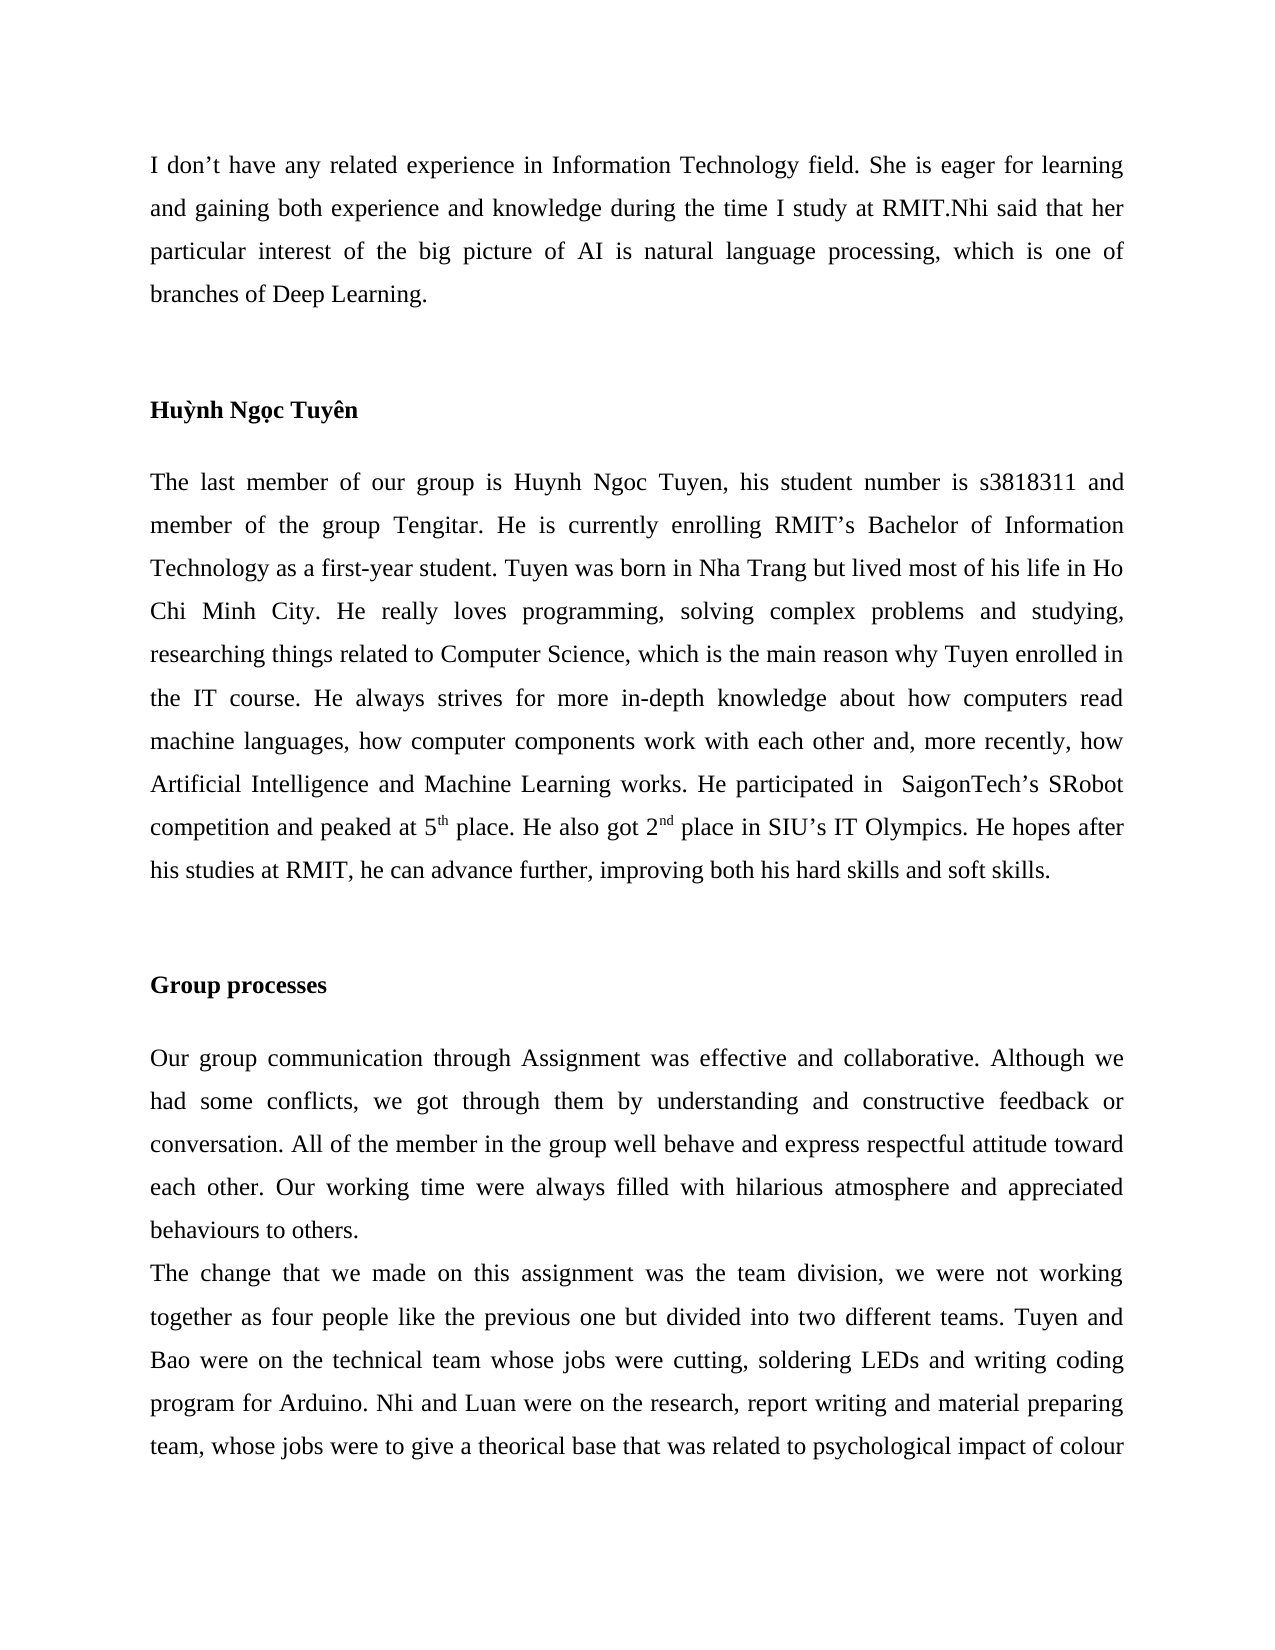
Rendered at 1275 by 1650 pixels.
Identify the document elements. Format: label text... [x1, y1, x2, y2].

text Our group communication through Assignment was effective and collaborative. Although we had some conflicts, we got through them by understanding and constructive feedback or conversation. All of the member in the group well behave and express respectful attitude toward each other. Our working time were always filled with hilarious atmosphere and appreciated behaviours to others. [150, 1043, 1125, 1244]
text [150, 1258, 1125, 1460]
text The last member of our group is Huynh Ngoc Tuyen, his student number is s3818311 and member of the group Tengitar. He is currently enrolling RMIT’s Bachelor of Information Technology as a first-year student. Tuyen was born in Nha Trang but lived most of his life in Ho Chi Minh City. He really loves programming, solving complex problems and studying, researching things related to Computer Science, which is the main reason why Tuyen enrolled in the IT course. He always strives for more in-depth knowledge about how computers read machine languages, how computer components work with each other and, more recently, how Artificial Intelligence and Machine Learning works. He participated in SaigonTech’s SRobot competition and peaked at 5th place. He also got 2nd place in SIU’s IT Olympics. He hopes after his studies at RMIT, he can advance further, improving both his hard skills and soft skills. [150, 467, 1125, 884]
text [150, 150, 1125, 308]
subtitle Group processes [150, 971, 1125, 999]
subtitle Huỳnh Ngọc Tuyên [150, 395, 1125, 423]
